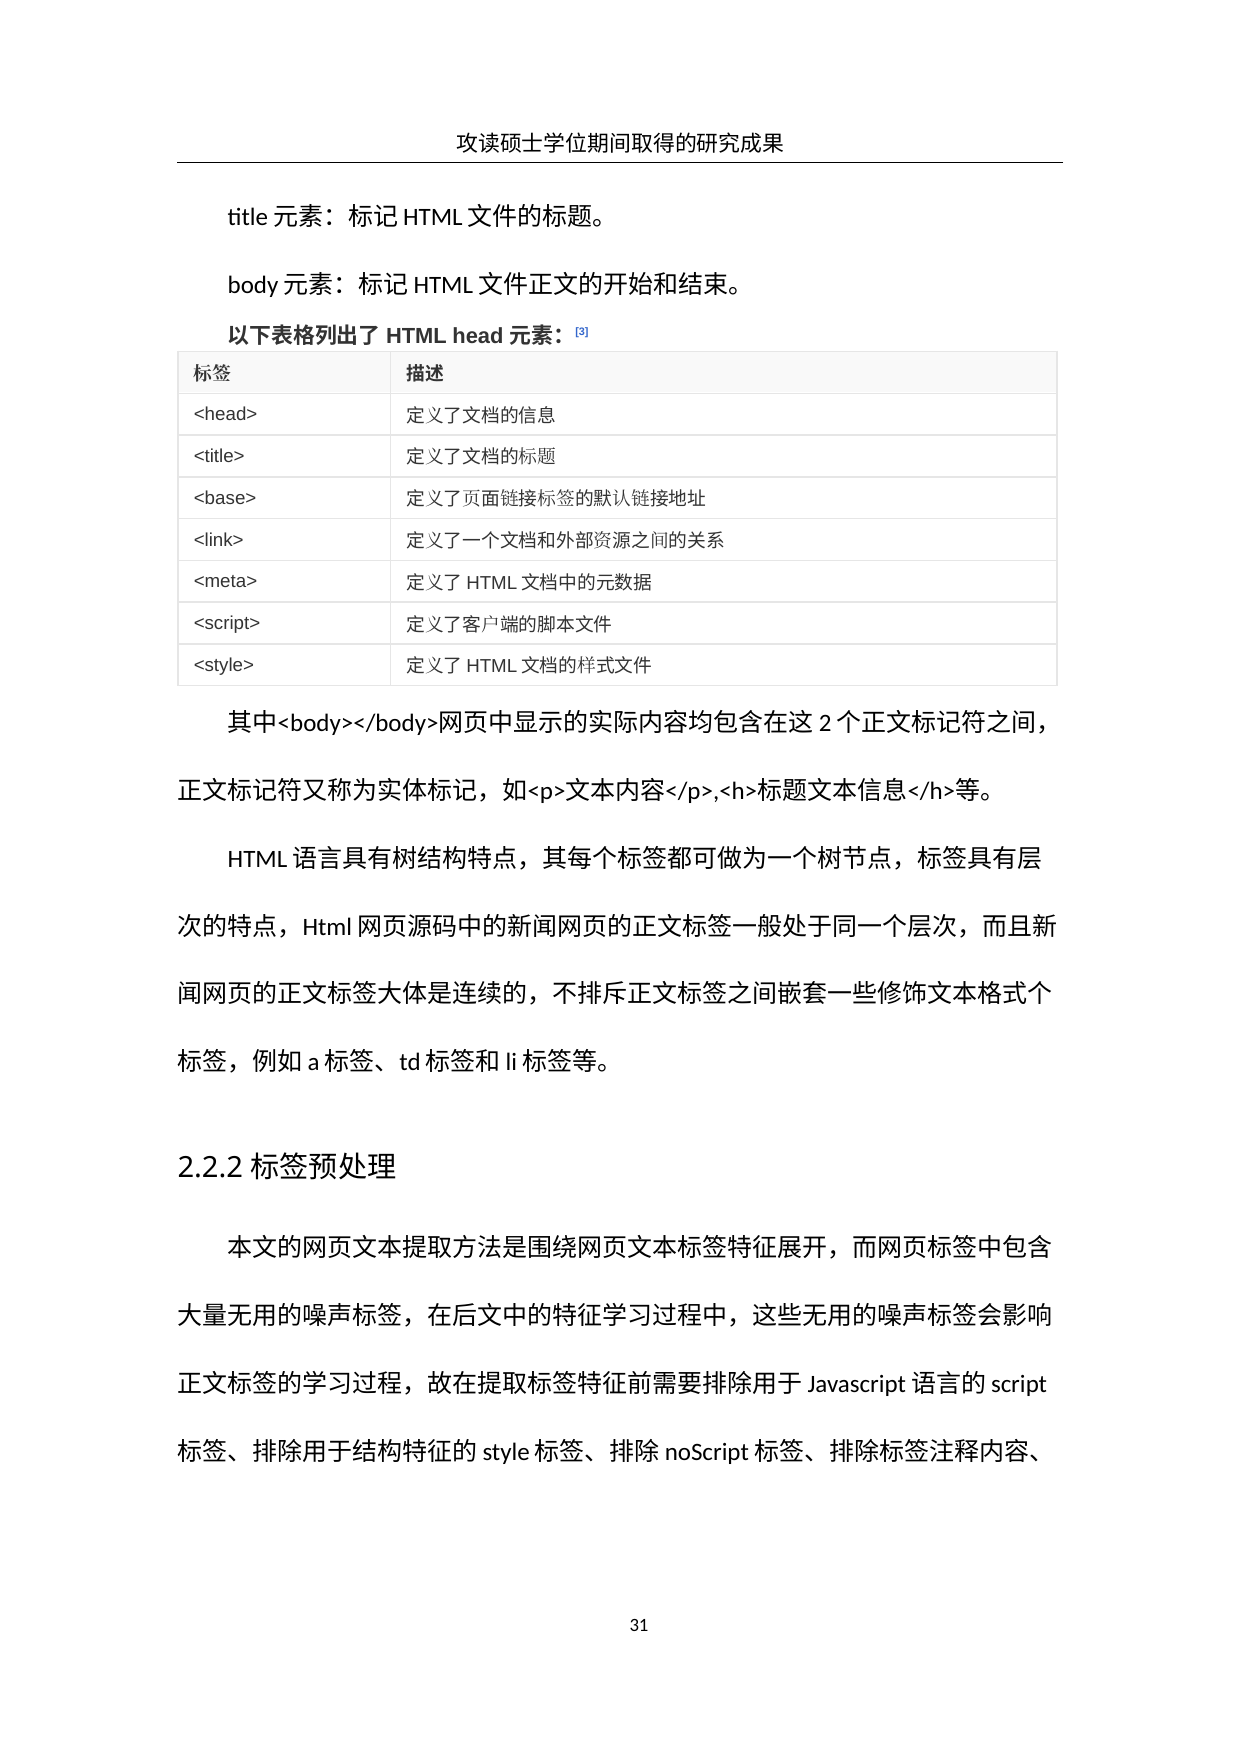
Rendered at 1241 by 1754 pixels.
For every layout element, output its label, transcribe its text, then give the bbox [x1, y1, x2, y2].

table_cell 定义了HTML文档的样式文件 [391, 645, 1056, 685]
table_header 描述 [391, 352, 1056, 392]
text body元素：标记HTML文件正文的开始和结束。 [177, 249, 1063, 317]
table_cell 定义了一个文档和外部资源之间的关系 [391, 519, 1056, 559]
text 以下表格列出了 HTML head 元素：[3] [177, 317, 1063, 351]
table_cell 定义了客户端的脚本文件 [391, 603, 1056, 643]
table_cell 定义了页面链接标签的默认链接地址 [391, 478, 1056, 518]
table_cell <title> [179, 436, 390, 476]
table_cell 定义了文档的信息 [391, 394, 1056, 434]
table_cell <style> [179, 645, 390, 685]
table_cell 定义了HTML文档中的元数据 [391, 561, 1056, 601]
table_cell <script> [179, 603, 390, 643]
table_cell <head> [179, 394, 390, 434]
table_cell <meta> [179, 561, 390, 601]
table_cell <link> [179, 519, 390, 559]
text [177, 1212, 1063, 1483]
text HTML语言具有树结构特点，其每个标签都可做为一个树节点，标签具有层次的特点，Html网页源码中的新闻网页的正文标签一般处于同一个层次，而且新闻网页的正文标签大体是连续的，不排斥正文标签之间嵌套一些修饰文本格式个标签，例如a标签、td标签和li标签等。 [177, 822, 1063, 1094]
table_cell <base> [179, 478, 390, 518]
table_cell 定义了文档的标题 [391, 436, 1056, 476]
table_header 标签 [179, 352, 390, 392]
subtitle 2.2.2 标签预处理 [177, 1131, 1063, 1199]
text 其中<body></body>网页中显示的实际内容均包含在这2个正文标记符之间，正文标记符又称为实体标记，如<p>文本内容</p>,<h>标题文本信息</h>等。 [177, 686, 1063, 822]
text title元素：标记HTML文件的标题。 [177, 181, 1063, 249]
